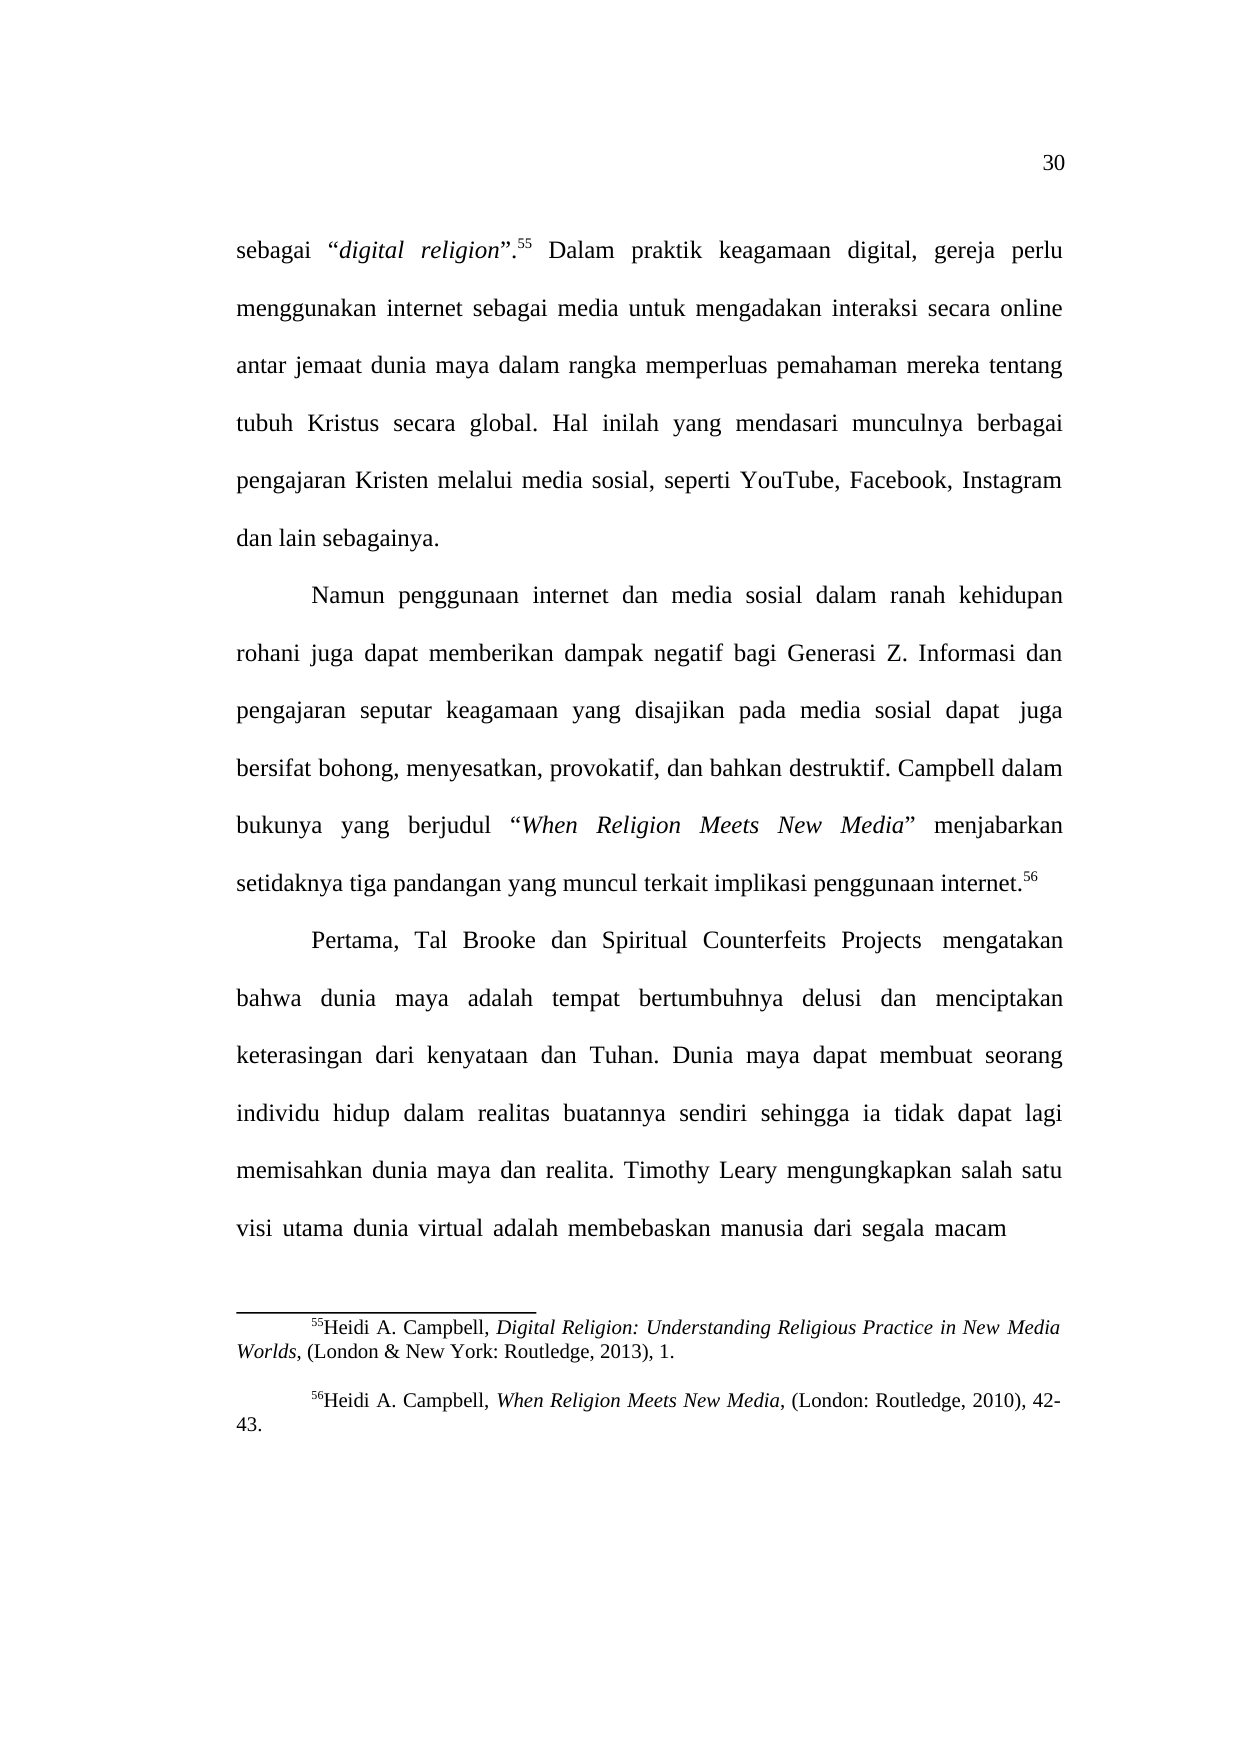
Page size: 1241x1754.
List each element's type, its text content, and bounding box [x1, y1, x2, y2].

text Pertama, Tal Brooke dan Spiritual Counterfeits Projects mengatakan bahwa dunia maya adalah tempat bertumbuhnya delusi dan menciptakan keterasingan dari kenyataan dan Tuhan. Dunia maya dapat membuat seorang individu hidup dalam realitas buatannya sendiri sehingga ia tidak dapat lagi memisahkan dunia maya dan realita. Timothy Leary mengungkapkan salah satu visi utama dunia virtual adalah membebaskan manusia dari segala macam [236, 925, 1063, 1242]
text 55Heidi A. Campbell, Digital Religion: Understanding Religious Practice in New Media Worlds, (London & New York: Routledge, 2013), 1. [236, 1315, 1098, 1363]
text 43. [236, 1412, 1098, 1436]
text 56Heidi A. Campbell, When Religion Meets New Media, (London: Routledge, 2010), 42- [311, 1388, 1098, 1412]
text Namun penggunaan internet dan media sosial dalam ranah kehidupan rohani juga dapat memberikan dampak negatif bagi Generasi Z. Informasi dan pengajaran seputar keagamaan yang disajikan pada media sosial dapat juga bersifat bohong, menyesatkan, provokatif, dan bahkan destruktif. Campbell dalam bukunya yang berjudul “When Religion Meets New Media” menjabarkan setidaknya tiga pandangan yang muncul terkait implikasi penggunaan internet.56 [236, 580, 1063, 897]
text sebagai “digital religion”.55 Dalam praktik keagamaan digital, gereja perlu menggunakan internet sebagai media untuk mengadakan interaksi secara online antar jemaat dunia maya dalam rangka memperluas pemahaman mereka tentang tubuh Kristus secara global. Hal inilah yang mendasari munculnya berbagai pengajaran Kristen melalui media sosial, seperti YouTube, Facebook, Instagram dan lain sebagainya. [236, 235, 1063, 551]
